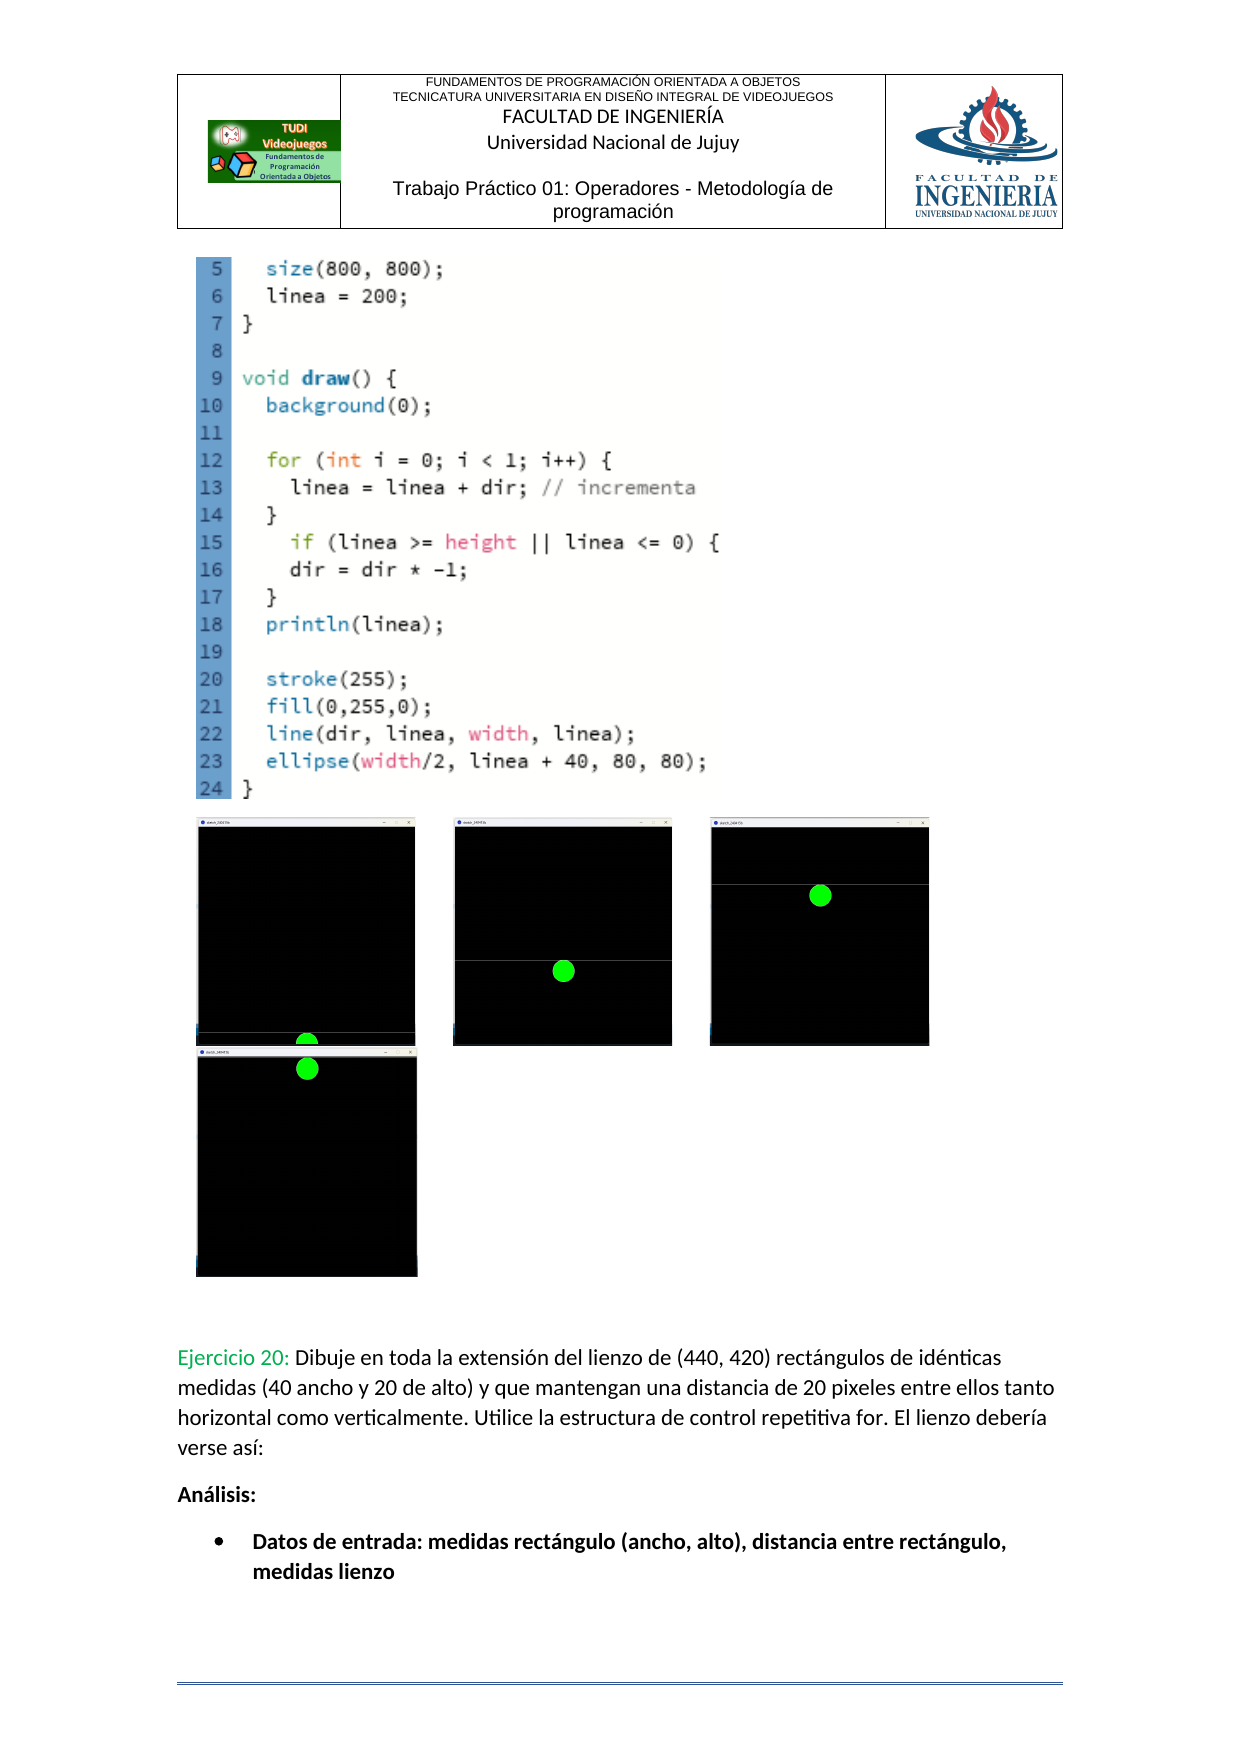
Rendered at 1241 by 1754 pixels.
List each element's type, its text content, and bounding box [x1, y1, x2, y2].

text Ejercicio 20: Dibuje en toda la extensión del lienzo de (440, 420) rectángulos de idénticas medidas (40 ancho y 20 de alto) y que mantengan una distancia de 20 pixeles entre ellos tanto horizontal como verticalmente. Utilice la estructura de control repetitiva for. El lienzo debería verse así: [177, 1343, 1063, 1461]
list Datos de entrada: medidas rectángulo (ancho, alto), distancia entre rectángulo, medidas lienzo [215, 1527, 1063, 1585]
text Análisis: [177, 1480, 1063, 1508]
